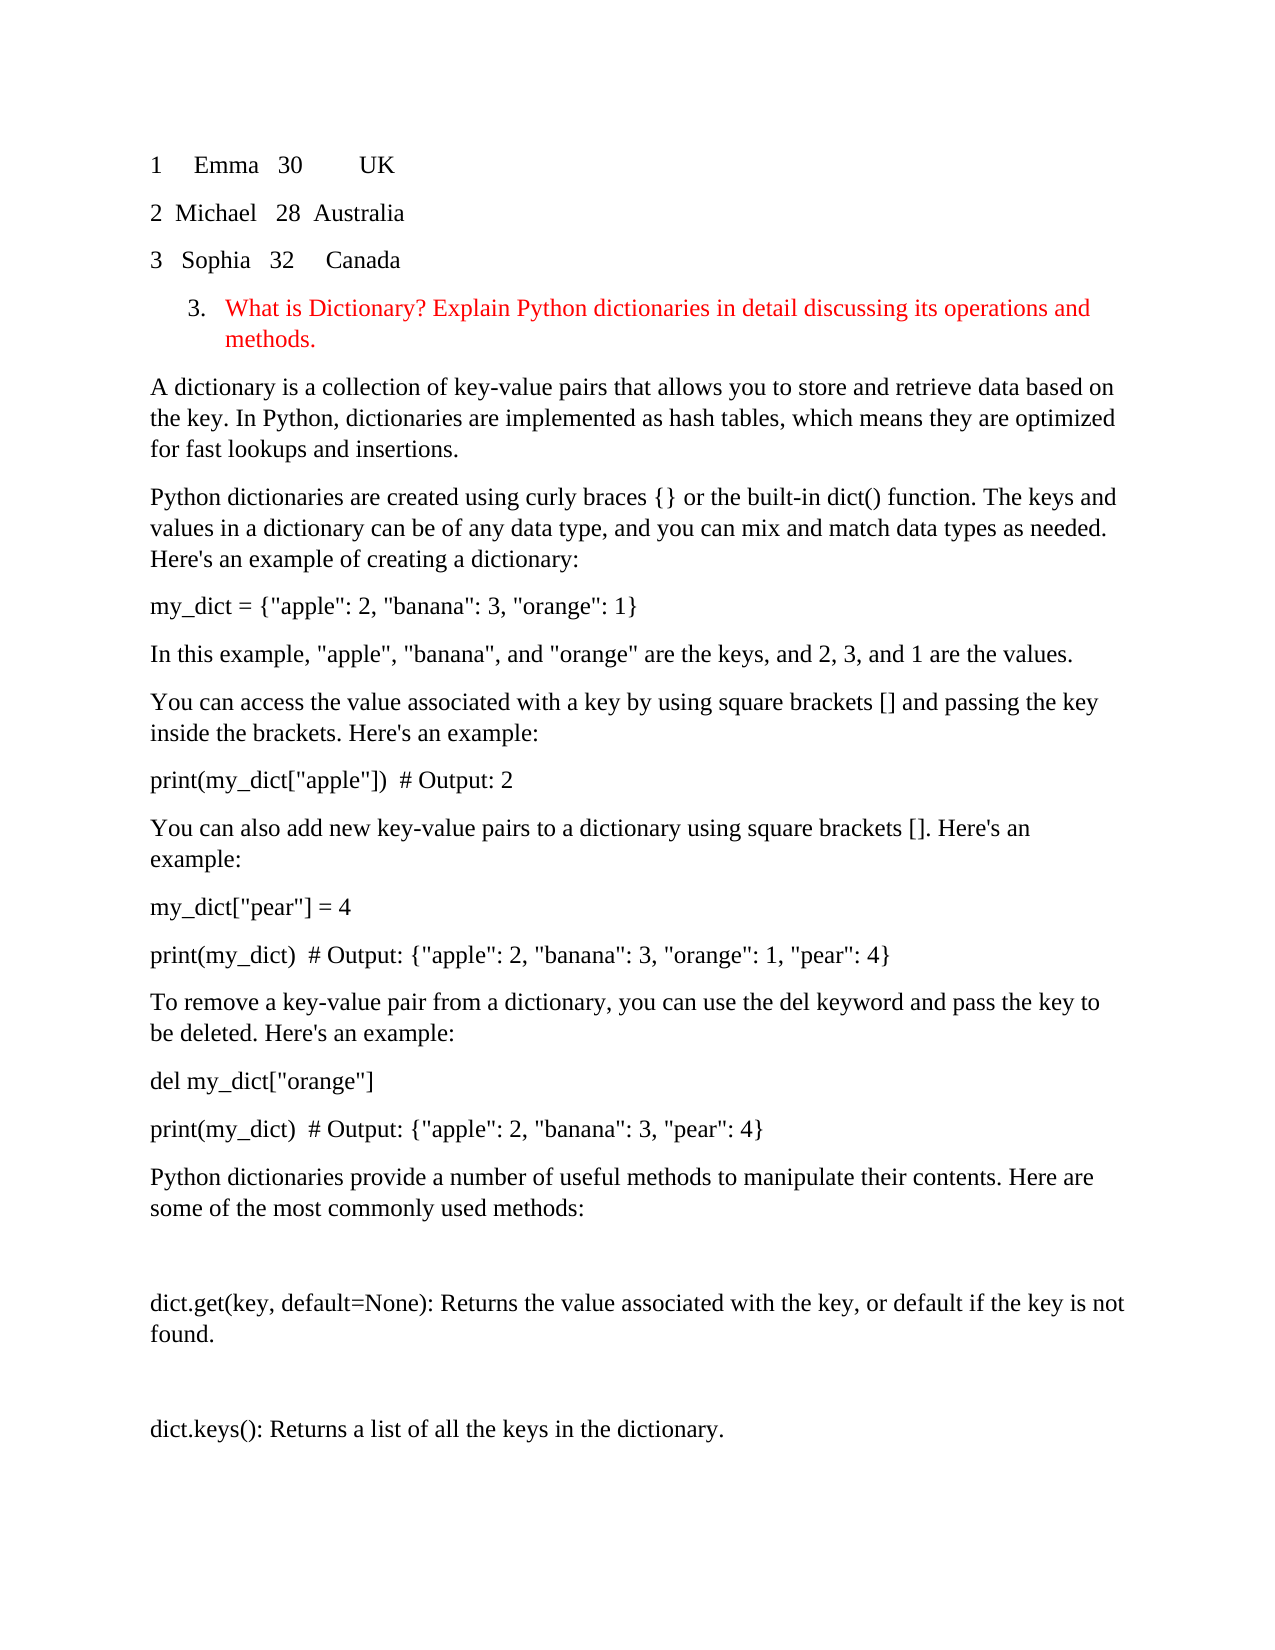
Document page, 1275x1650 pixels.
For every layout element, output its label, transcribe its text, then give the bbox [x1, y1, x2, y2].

text my_dict = {"apple": 2, "banana": 3, "orange": 1} [150, 591, 1125, 620]
text 3 Sophia 32 Canada [150, 245, 1125, 274]
text In this example, "apple", "banana", and "orange" are the keys, and 2, 3, and 1 are the values. [150, 639, 1125, 668]
text You can access the value associated with a key by using square brackets [] and passing the key inside the brackets. Here's an example: [150, 687, 1125, 747]
text Python dictionaries provide a number of useful methods to manipulate their contents. Here are some of the most commonly used methods: [150, 1162, 1125, 1221]
text To remove a key-value pair from a dictionary, you can use the del keyword and pass the key to be deleted. Here's an example: [150, 987, 1125, 1047]
text 2 Michael 28 Australia [150, 198, 1125, 226]
list What is Dictionary? Explain Python dictionaries in detail discussing its operations and methods. [187, 293, 1125, 353]
text my_dict["pear"] = 4 [150, 892, 1125, 921]
text dict.get(key, default=None): Returns the value associated with the key, or default if the key is not found. [150, 1288, 1125, 1348]
text print(my_dict["apple"]) # Output: 2 [150, 766, 1125, 794]
text print(my_dict) # Output: {"apple": 2, "banana": 3, "pear": 4} [150, 1114, 1125, 1143]
text Python dictionaries are created using curly braces {} or the built-in dict() function. The keys and values in a dictionary can be of any data type, and you can mix and match data types as needed. Here's an example of creating a dictionary: [150, 482, 1125, 572]
text print(my_dict) # Output: {"apple": 2, "banana": 3, "orange": 1, "pear": 4} [150, 940, 1125, 968]
text A dictionary is a collection of key-value pairs that allows you to store and retrieve data based on the key. In Python, dictionaries are implemented as hash tables, which means they are optimized for fast lookups and insertions. [150, 372, 1125, 463]
text dict.keys(): Returns a list of all the keys in the dictionary. [150, 1414, 1125, 1443]
text You can also add new key-value pairs to a dictionary using square brackets []. Here's an example: [150, 813, 1125, 873]
text 1 Emma 30 UK [150, 150, 1125, 179]
text del my_dict["orange"] [150, 1066, 1125, 1095]
